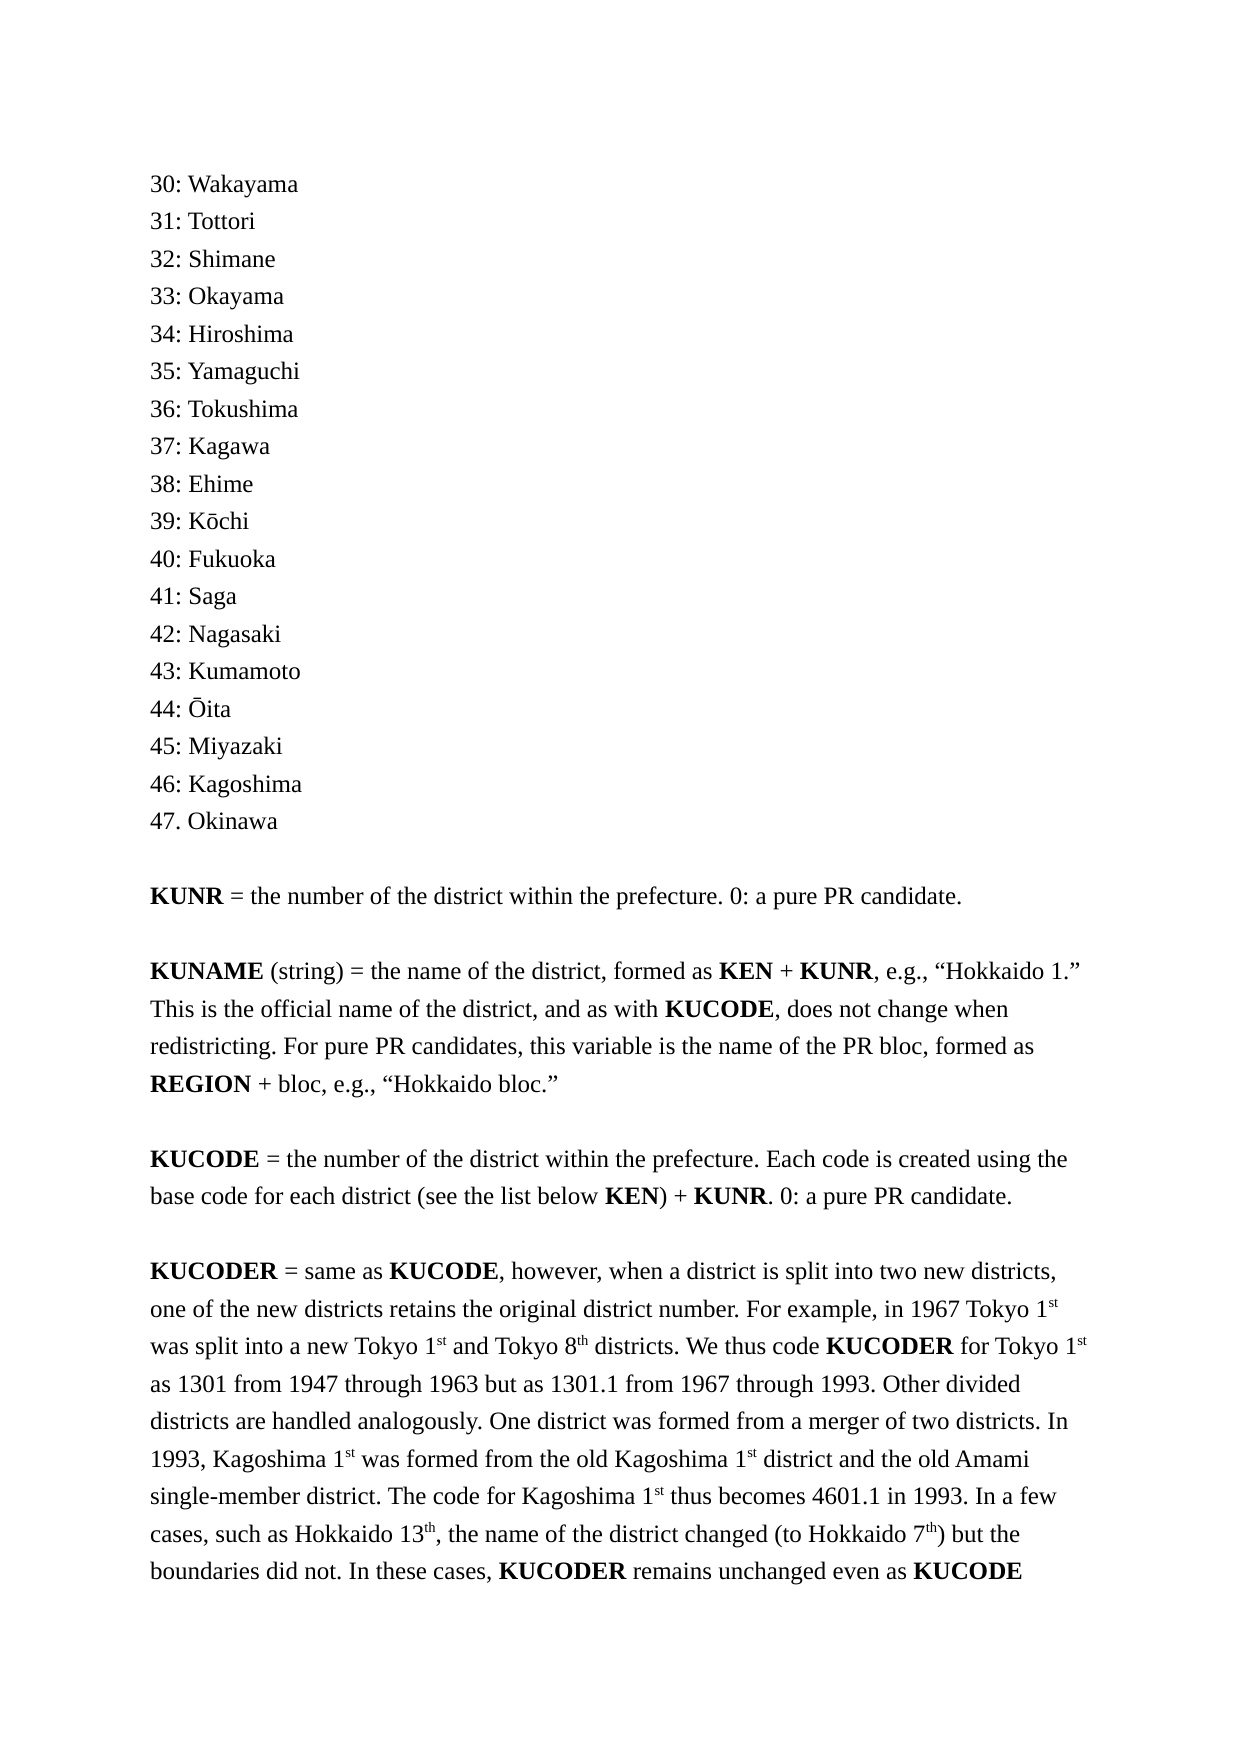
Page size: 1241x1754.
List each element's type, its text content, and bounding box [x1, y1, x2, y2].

text KUCODE = the number of the district within the prefecture. Each code is created using the base code for each district (see the list below KEN) + KUNR. 0: a pure PR candidate. [150, 1139, 1090, 1214]
text 30: Wakayama [150, 164, 1090, 202]
text 44: Ōita [150, 689, 1090, 727]
text 43: Kumamoto [150, 652, 1090, 689]
text 32: Shimane [150, 239, 1090, 277]
text 47. Okinawa [150, 802, 1090, 839]
text 45: Miyazaki [150, 727, 1090, 764]
text 37: Kagawa [150, 427, 1090, 464]
text 46: Kagoshima [150, 764, 1090, 802]
text 42: Nagasaki [150, 614, 1090, 652]
text 39: Kōchi [150, 502, 1090, 539]
text 40: Fukuoka [150, 539, 1090, 577]
text KUNR = the number of the district within the prefecture. 0: a pure PR candidate. [150, 877, 1090, 914]
text 34: Hiroshima [150, 314, 1090, 352]
text 31: Tottori [150, 202, 1090, 239]
text 41: Saga [150, 577, 1090, 614]
text 36: Tokushima [150, 389, 1090, 427]
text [150, 1252, 1090, 1589]
text 38: Ehime [150, 464, 1090, 502]
text 35: Yamaguchi [150, 352, 1090, 389]
text 33: Okayama [150, 277, 1090, 314]
text KUNAME (string) = the name of the district, formed as KEN + KUNR, e.g., “Hokkaido 1.” This is the official name of the district, and as with KUCODE, does not change when redistricting. For pure PR candidates, this variable is the name of the PR bloc, formed as REGION + bloc, e.g., “Hokkaido bloc.” [150, 952, 1090, 1102]
